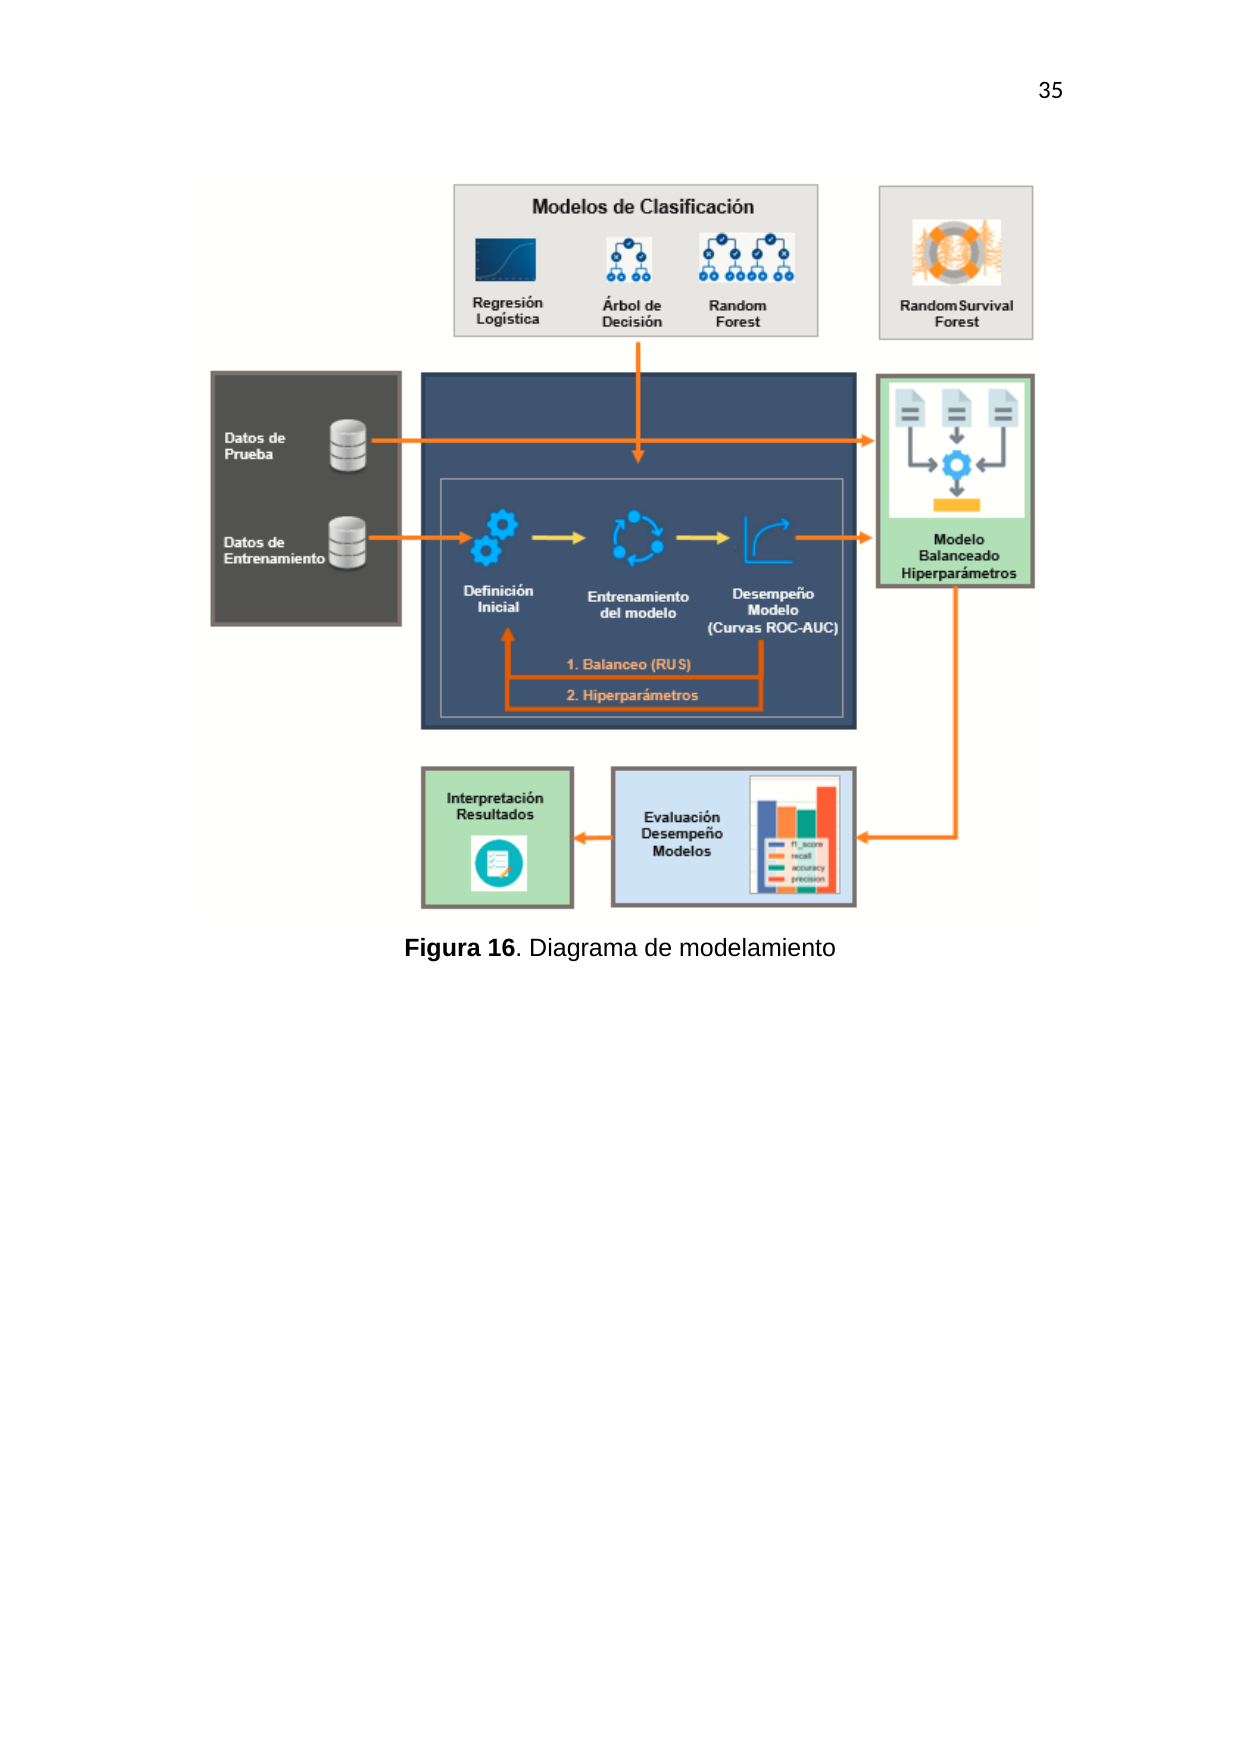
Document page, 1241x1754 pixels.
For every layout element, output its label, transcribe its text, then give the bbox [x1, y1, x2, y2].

text Figura 16. Diagrama de modelamiento [177, 933, 1063, 962]
picture [199, 177, 1041, 918]
